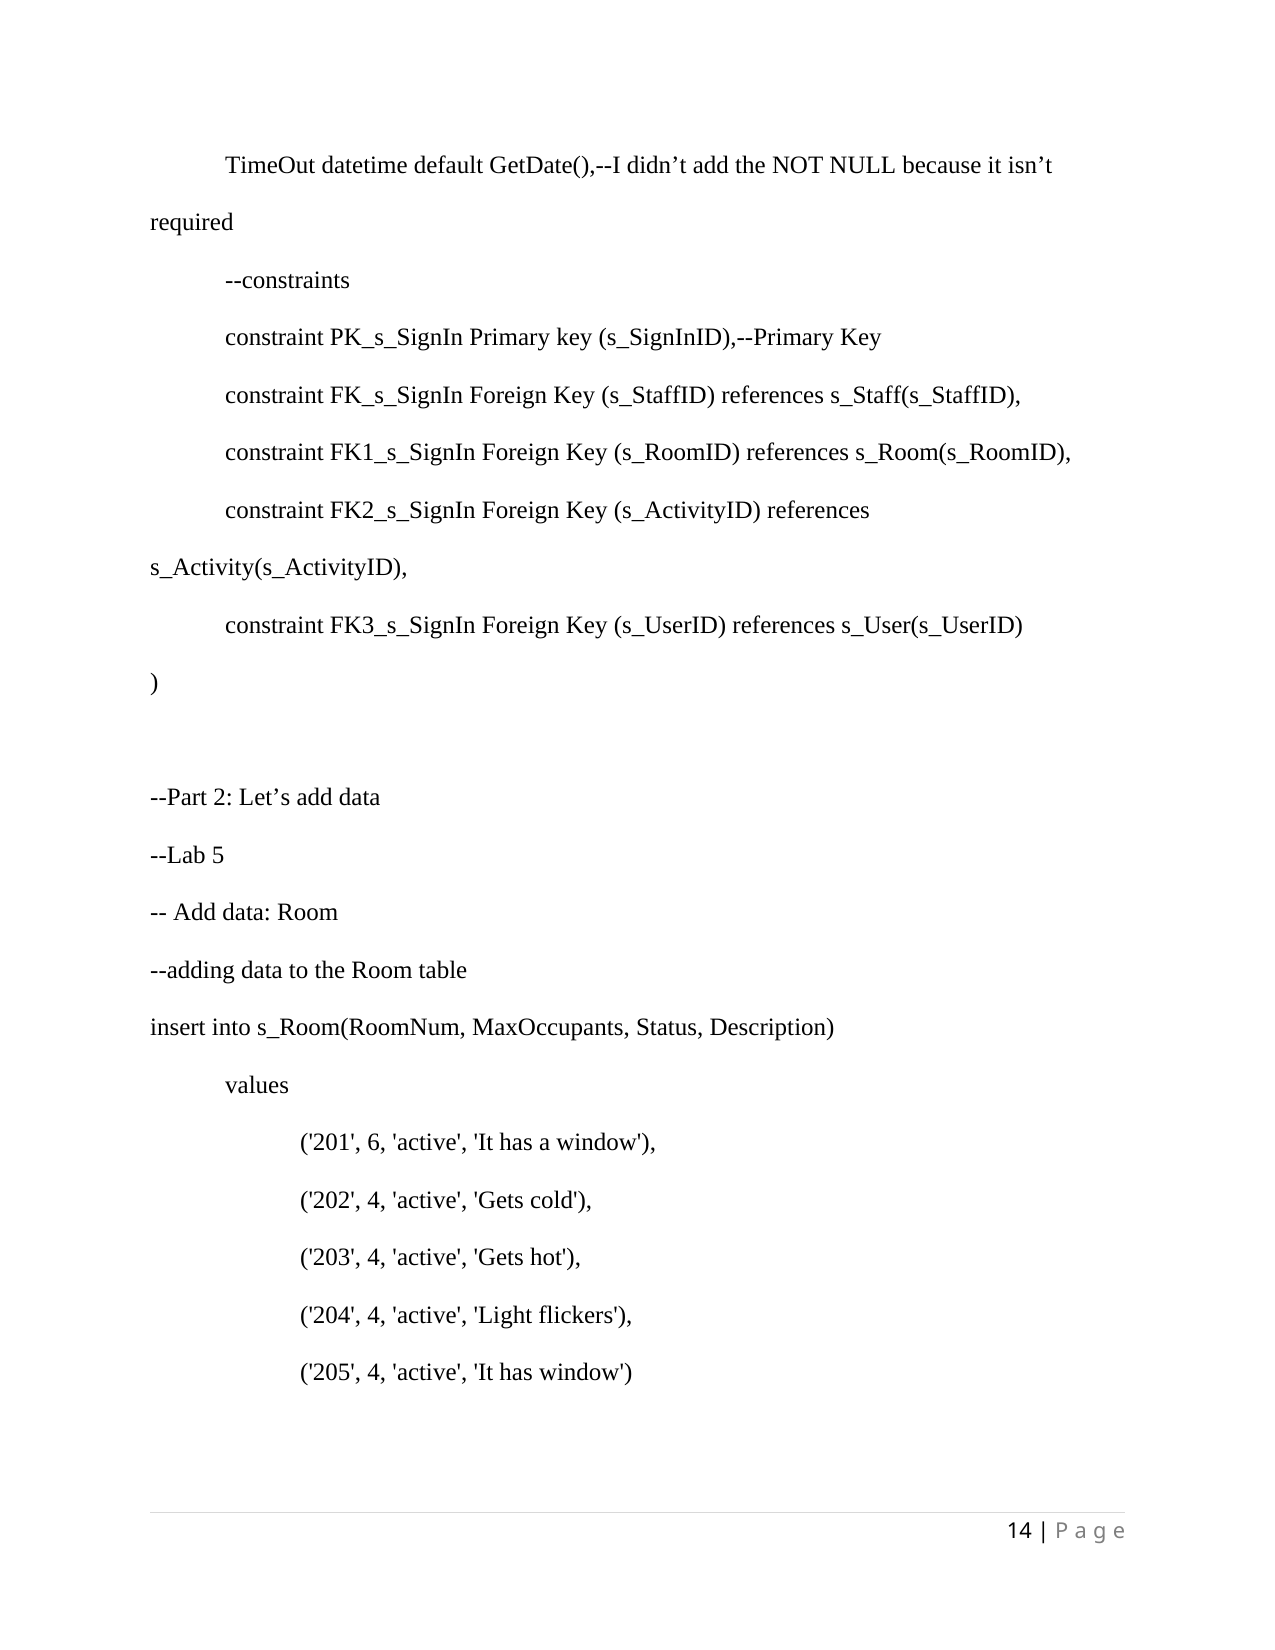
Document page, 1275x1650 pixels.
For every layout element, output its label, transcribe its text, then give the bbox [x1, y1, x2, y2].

text values [150, 1070, 1125, 1099]
text constraint FK_s_SignIn Foreign Key (s_StaffID) references s_Staff(s_StaffID), [150, 380, 1125, 409]
text ('203', 4, 'active', 'Gets hot'), [150, 1242, 1125, 1271]
text ('202', 4, 'active', 'Gets cold'), [150, 1185, 1125, 1214]
text -- Add data: Room [150, 897, 1125, 926]
text constraint FK3_s_SignIn Foreign Key (s_UserID) references s_User(s_UserID) [150, 610, 1125, 639]
text --adding data to the Room table [150, 955, 1125, 984]
text TimeOut datetime default GetDate(),--I didn’t add the NOT NULL because it isn’t required [150, 150, 1125, 236]
text --Lab 5 [150, 840, 1125, 869]
text constraint PK_s_SignIn Primary key (s_SignInID),--Primary Key [150, 322, 1125, 351]
text constraint FK1_s_SignIn Foreign Key (s_RoomID) references s_Room(s_RoomID), [150, 437, 1125, 466]
text ('205', 4, 'active', 'It has window') [150, 1357, 1125, 1386]
text constraint FK2_s_SignIn Foreign Key (s_ActivityID) references s_Activity(s_ActivityID), [150, 495, 1125, 581]
text --Part 2: Let’s add data [150, 782, 1125, 811]
text ('201', 6, 'active', 'It has a window'), [150, 1127, 1125, 1156]
text insert into s_Room(RoomNum, MaxOccupants, Status, Description) [150, 1012, 1125, 1041]
text ('204', 4, 'active', 'Light flickers'), [150, 1300, 1125, 1329]
text ) [150, 667, 1125, 696]
text --constraints [150, 265, 1125, 294]
